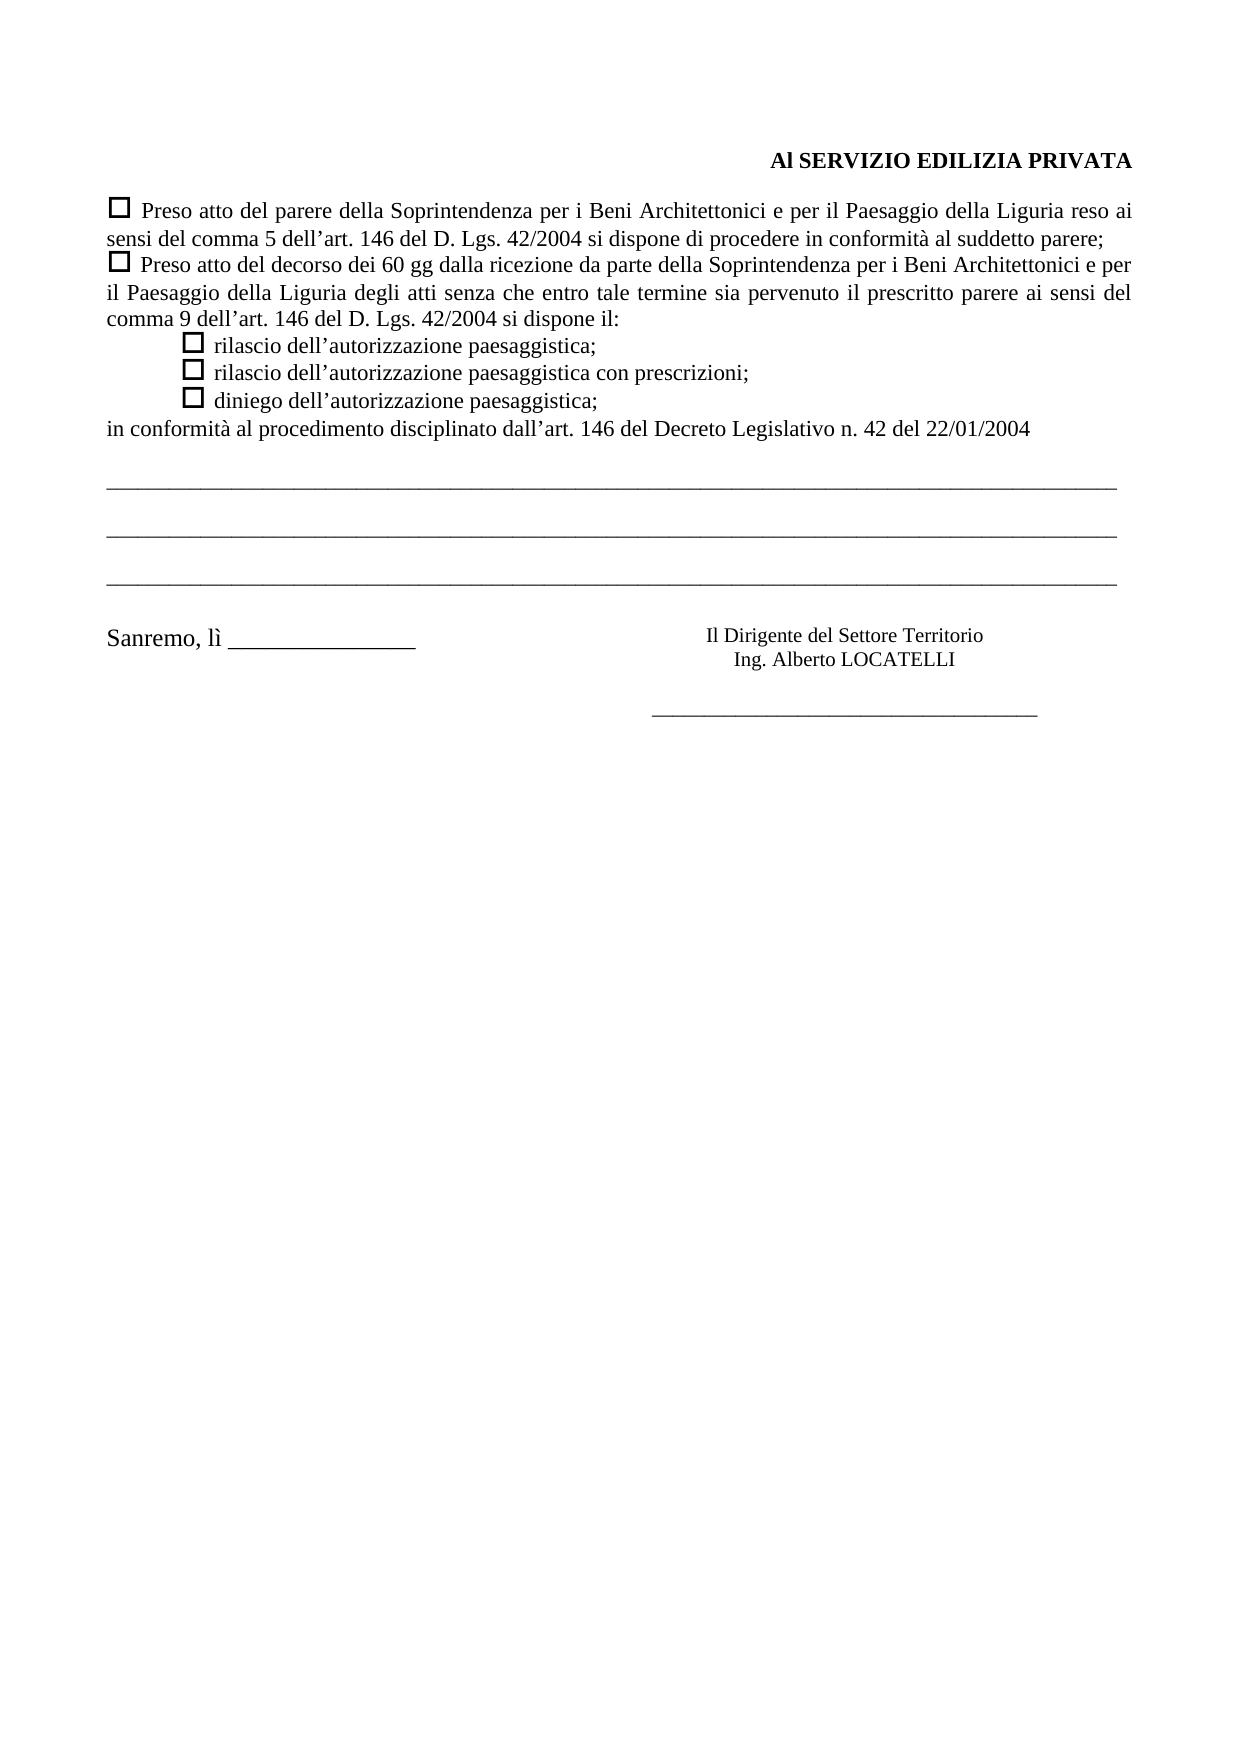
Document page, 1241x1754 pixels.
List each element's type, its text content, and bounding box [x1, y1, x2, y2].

text _________________________________________________________________________________________________ [106, 468, 1134, 492]
text Al SERVIZIO EDILIZIA PRIVATA [696, 147, 1134, 173]
text _________________________________________________________________________________________________ [106, 516, 1134, 540]
text Preso atto del decorso dei 60 gg dalla ricezione da parte della Soprintendenza per i Beni Architettonici e per il Paesaggio della Liguria degli atti senza che entro tale termine sia pervenuto il prescritto parere ai sensi del comma 9 dell’art. 146 del D. Lgs. 42/2004 si dispone il: [106, 251, 1134, 332]
table_header Il Dirigente del Settore Territorio Ing. Alberto LOCATELLI _____________________________________ [579, 623, 1058, 743]
text diniego dell’autorizzazione paesaggistica; [180, 387, 1134, 415]
text _________________________________________________________________________________________________ [106, 564, 1134, 588]
text in conformità al procedimento disciplinato dall’art. 146 del Decreto Legislativo n. 42 del 22/01/2004 [106, 415, 1134, 441]
text rilascio dell’autorizzazione paesaggistica; [180, 332, 1134, 359]
table_header Sanremo, lì _______________ [99, 623, 579, 743]
text rilascio dell’autorizzazione paesaggistica con prescrizioni; [180, 359, 1134, 387]
text Preso atto del parere della Soprintendenza per i Beni Architettonici e per il Paesaggio della Liguria reso ai sensi del comma 5 dell’art. 146 del D. Lgs. 42/2004 si dispone di procedere in conformità al suddetto parere; [106, 197, 1134, 251]
